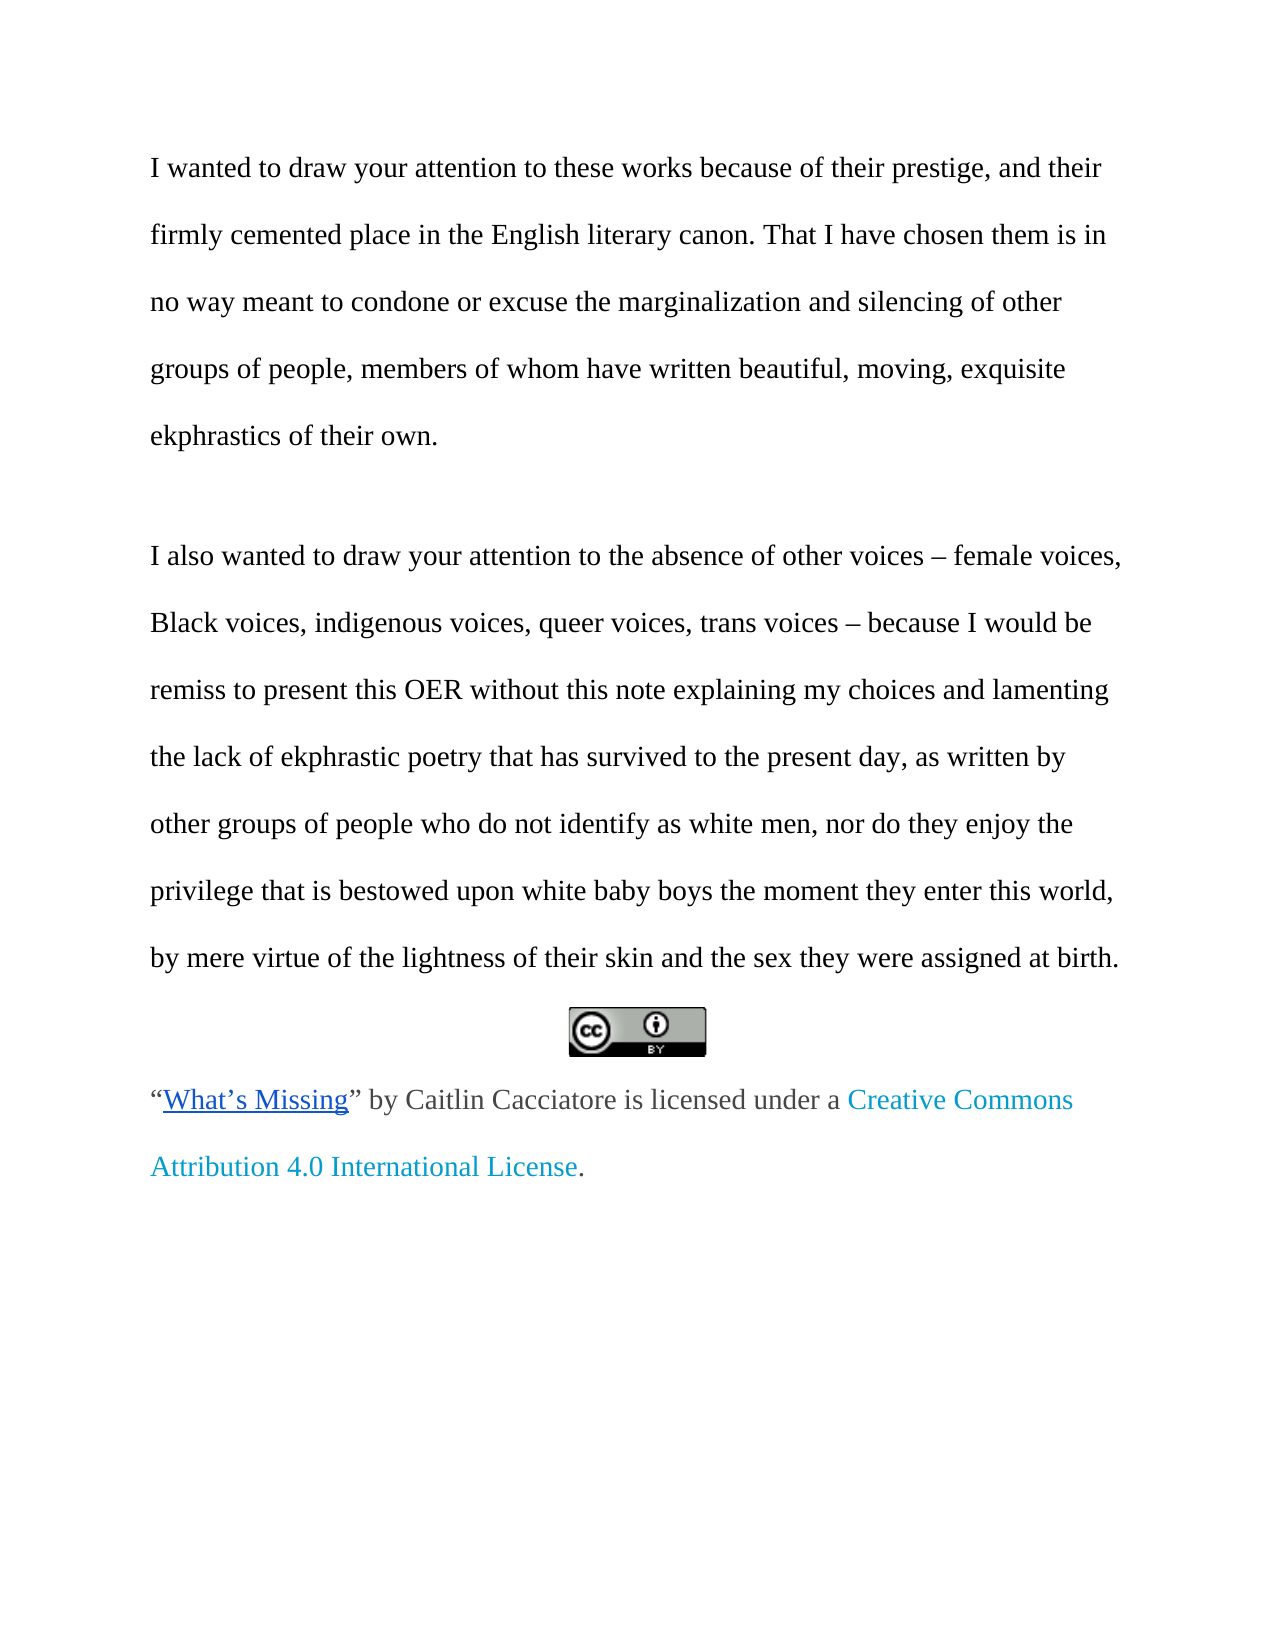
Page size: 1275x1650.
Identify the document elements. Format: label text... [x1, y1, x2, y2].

text I wanted to draw your attention to these works because of their prestige, and their firmly cemented place in the English literary canon. That I have chosen them is in no way meant to condone or excuse the marginalization and silencing of other groups of people, members of whom have written beautiful, moving, exquisite ekphrastics of their own. [150, 150, 1125, 452]
picture [568, 1007, 707, 1057]
text I also wanted to draw your attention to the absence of other voices – female voices, Black voices, indigenous voices, queer voices, trans voices – because I would be remiss to present this OER without this note explaining my choices and lamenting the lack of ekphrastic poetry that has survived to the present day, as written by other groups of people who do not identify as white men, nor do they enjoy the privilege that is bestowed upon white baby boys the moment they enter this world, by mere virtue of the lightness of their skin and the sex they were assigned at birth. [150, 538, 1125, 974]
text “What’s Missing” by Caitlin Cacciatore is licensed under a Creative Commons Attribution 4.0 International License. [150, 1082, 1125, 1183]
